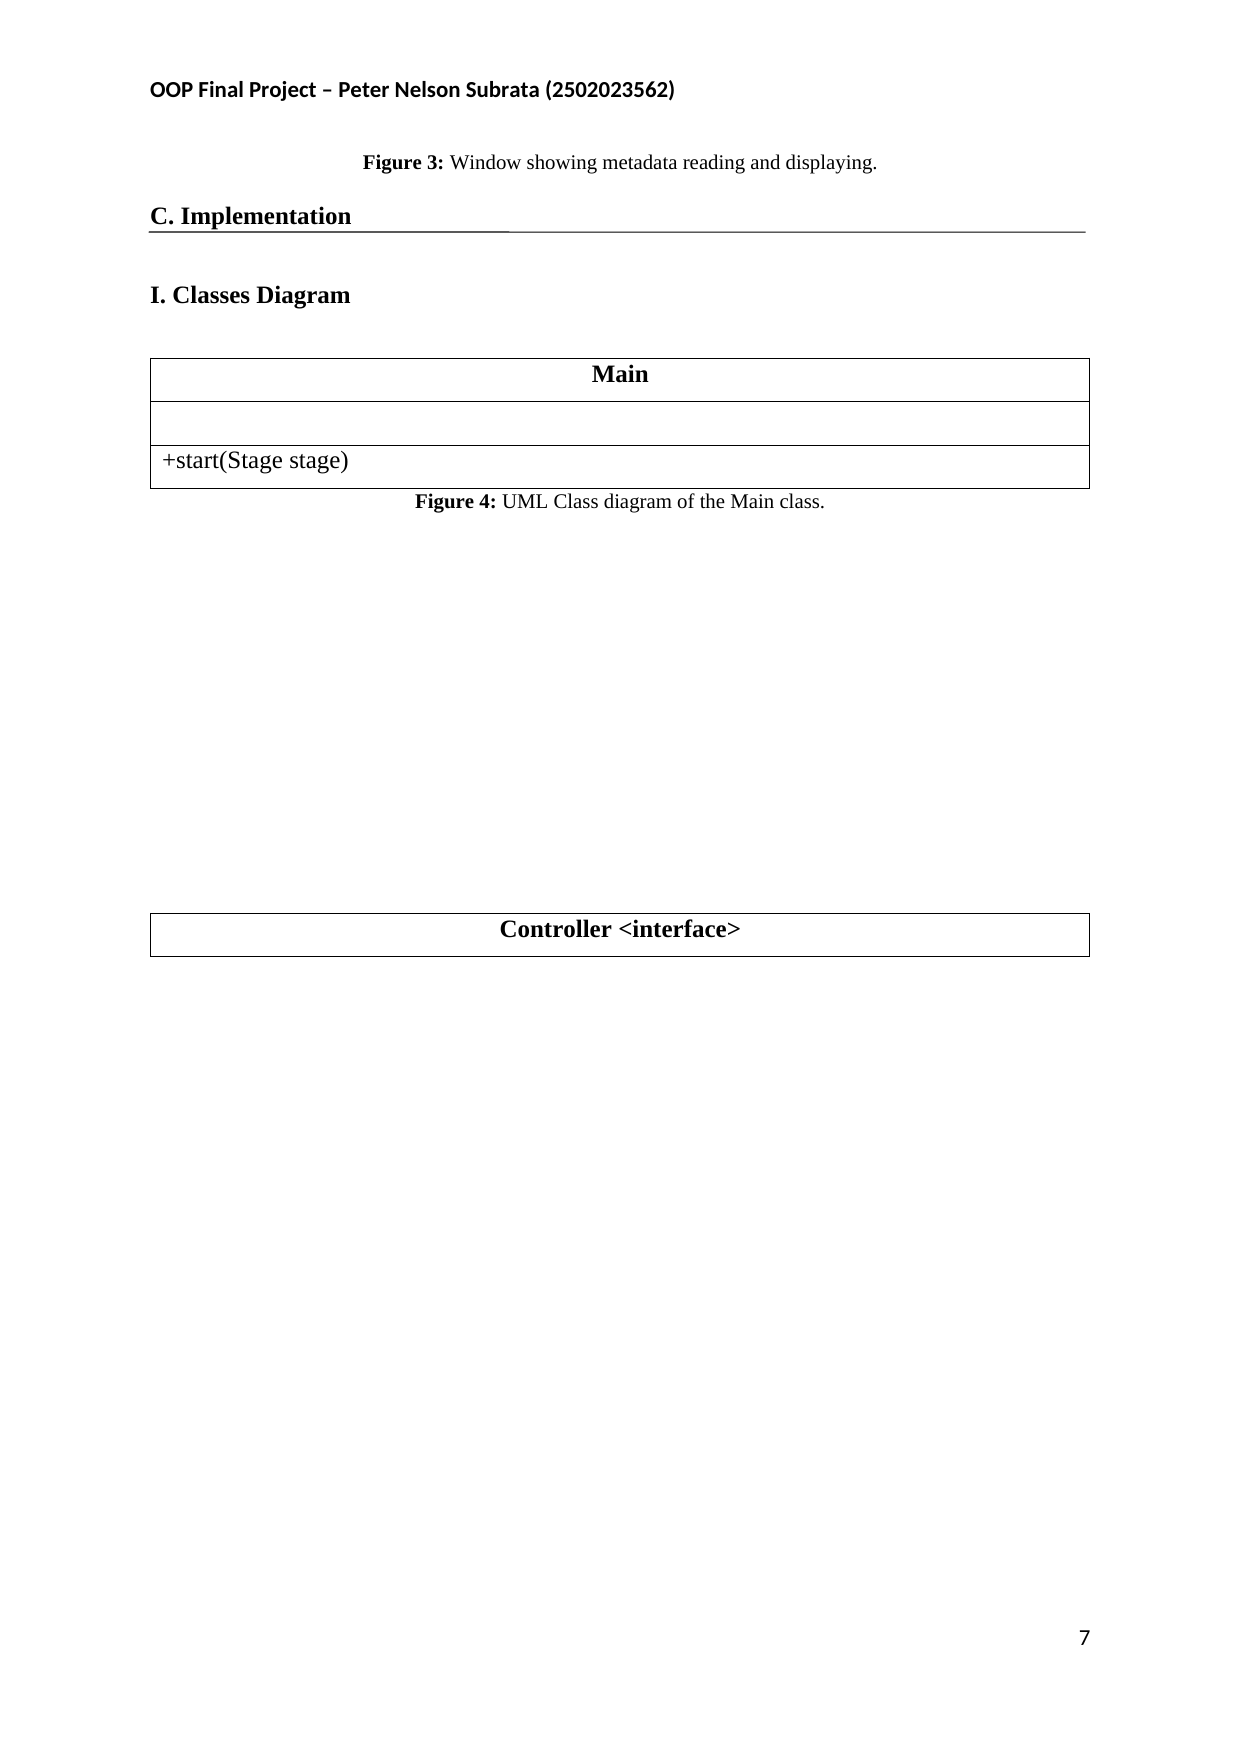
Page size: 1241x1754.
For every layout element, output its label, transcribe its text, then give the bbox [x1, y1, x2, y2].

table_header Main [151, 359, 1089, 401]
text Figure 3: Window showing metadata reading and displaying. [150, 150, 1090, 174]
subtitle C. Implementation [150, 201, 1090, 230]
table_header Controller <interface> [151, 914, 1089, 956]
text Figure 4: UML Class diagram of the Main class. [150, 489, 1090, 513]
subtitle I. Classes Diagram [150, 280, 1090, 308]
table_cell +start(Stage stage) [151, 446, 1089, 487]
table_cell [151, 402, 1089, 444]
